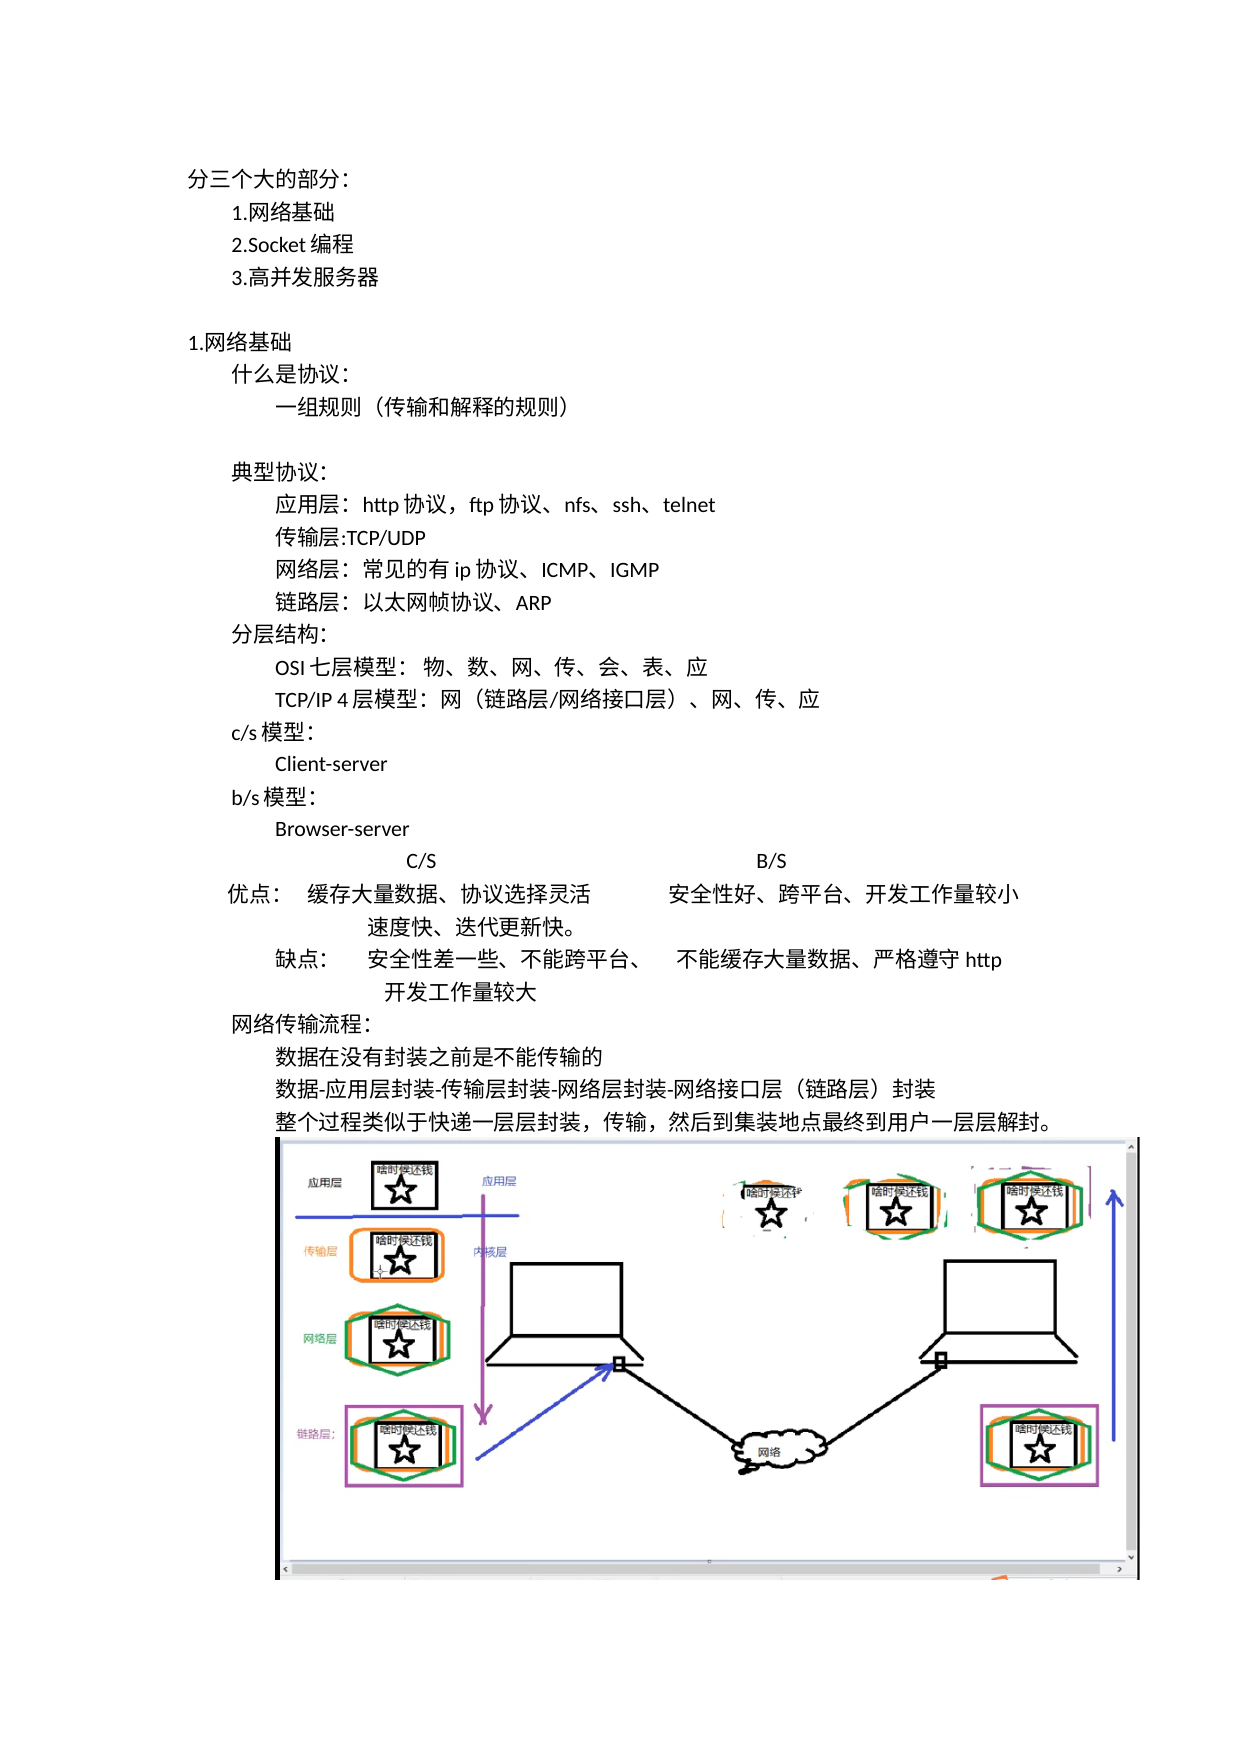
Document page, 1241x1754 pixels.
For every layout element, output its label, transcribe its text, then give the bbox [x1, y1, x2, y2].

picture [275, 1137, 1140, 1580]
text 3.高并发服务器 [187, 259, 1053, 292]
text 数据在没有封装之前是不能传输的 [231, 1039, 1053, 1072]
text TCP/IP 4层模型：网（链路层/网络接口层）、网、传、应 [187, 682, 1053, 714]
text 优点： 缓存大量数据、协议选择灵活 安全性好、跨平台、开发工作量较小 [187, 877, 1053, 909]
text Client-server [231, 747, 1053, 779]
text 一组规则（传输和解释的规则） [187, 389, 1053, 422]
text 整个过程类似于快递一层层封装，传输，然后到集装地点最终到用户一层层解封。 [231, 1104, 1053, 1137]
text 什么是协议： [187, 357, 1053, 389]
text C/S B/S [362, 844, 1053, 877]
text 分三个大的部分： [187, 162, 1053, 194]
text 1.网络基础 [187, 194, 1053, 227]
text 速度快、迭代更新快。 [319, 909, 1053, 942]
text Browser-server [231, 812, 1053, 844]
text 2.Socket编程 [187, 227, 1053, 259]
text 网络层：常见的有ip协议、ICMP、IGMP [187, 552, 1053, 584]
text 链路层：以太网帧协议、ARP [187, 584, 1053, 617]
text b/s模型： [187, 779, 1053, 812]
text 典型协议： [187, 454, 1053, 487]
text 1.网络基础 [187, 324, 1053, 357]
text c/s模型： [187, 714, 1053, 747]
text 分层结构： [187, 617, 1053, 649]
text OSI七层模型： 物、数、网、传、会、表、应 [187, 649, 1053, 682]
text 传输层:TCP/UDP [187, 519, 1053, 552]
text 应用层：http协议，ftp协议、nfs、ssh、telnet [187, 487, 1053, 519]
text 缺点： 安全性差一些、不能跨平台、 不能缓存大量数据、严格遵守http [231, 942, 1053, 974]
text 数据-应用层封装-传输层封装-网络层封装-网络接口层（链路层）封装 [231, 1072, 1053, 1104]
text 开发工作量较大 [319, 974, 1053, 1007]
text 网络传输流程： [187, 1007, 1053, 1039]
